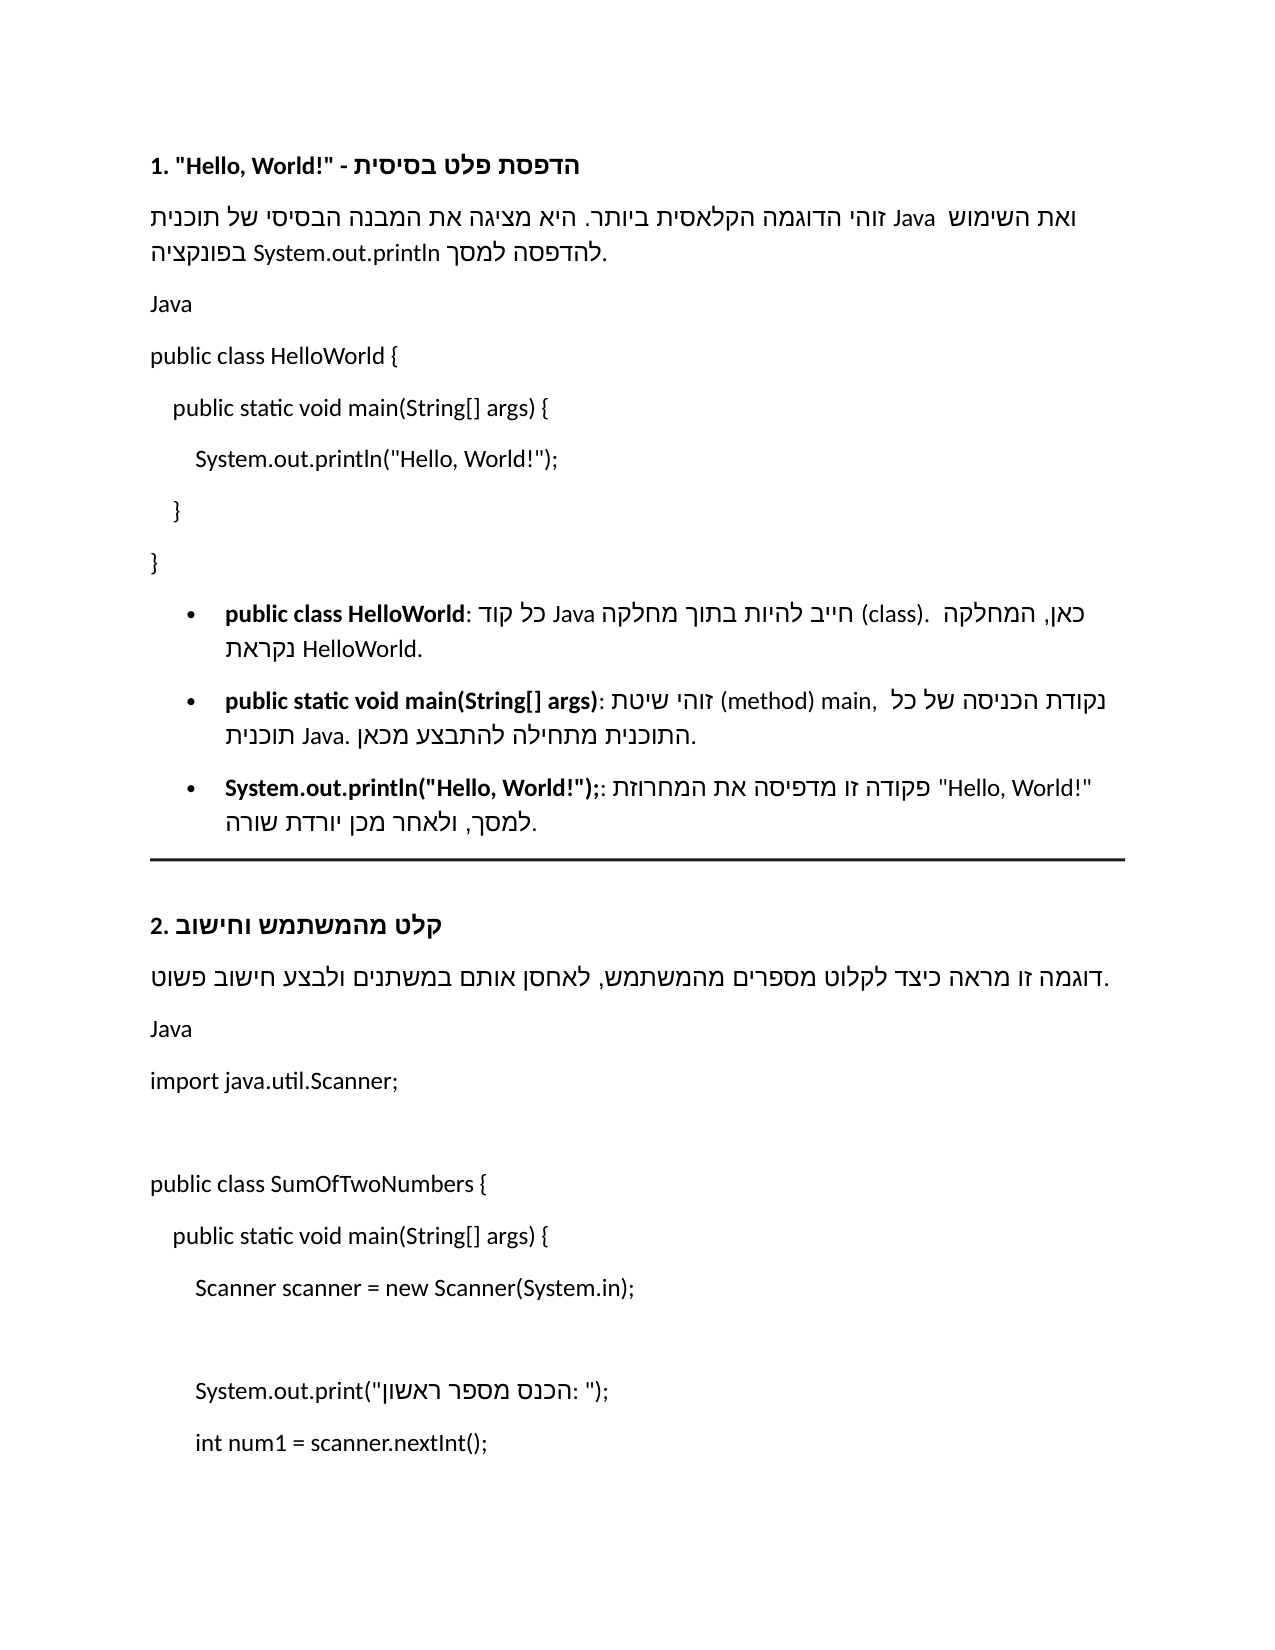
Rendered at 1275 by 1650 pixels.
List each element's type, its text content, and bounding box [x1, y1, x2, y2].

list System.out.println("Hello, World!");: פקודה זו מדפיסה את המחרוזת "Hello, World!" למסך, ולאחר מכן יורדת שורה. [187, 772, 1125, 837]
text דוגמה זו מראה כיצד לקלוט מספרים מהמשתמש, לאחסן אותם במשתנים ולבצע חישוב פשוט. [150, 962, 1125, 992]
text Scanner scanner = new Scanner(System.in); [150, 1272, 1125, 1302]
text public class SumOfTwoNumbers { [150, 1168, 1125, 1199]
text זוהי הדוגמה הקלאסית ביותר. היא מציגה את המבנה הבסיסי של תוכנית Java ואת השימוש בפונקציה System.out.println להדפסה למסך. [150, 202, 1125, 267]
text public class HelloWorld { [150, 340, 1125, 371]
text } [150, 547, 1125, 577]
text 2. קלט מהמשתמש וחישוב [150, 910, 1125, 941]
text int num1 = scanner.nextInt(); [150, 1427, 1125, 1457]
text System.out.println("Hello, World!"); [150, 443, 1125, 474]
list public static void main(String[] args): זוהי שיטת (method) main, נקודת הכניסה של כל תוכנית Java. התוכנית מתחילה להתבצע מכאן. [187, 685, 1125, 751]
text Java [150, 288, 1125, 319]
list public class HelloWorld: כל קוד Java חייב להיות בתוך מחלקה (class). כאן, המחלקה נקראת HelloWorld. [187, 598, 1125, 664]
text import java.util.Scanner; [150, 1065, 1125, 1096]
text public static void main(String[] args) { [150, 1220, 1125, 1251]
text 1. "Hello, World!" - הדפסת פלט בסיסית [150, 150, 1125, 181]
text System.out.print("הכנס מספר ראשון: "); [150, 1375, 1125, 1406]
text Java [150, 1013, 1125, 1044]
text public static void main(String[] args) { [150, 392, 1125, 422]
text } [150, 495, 1125, 526]
